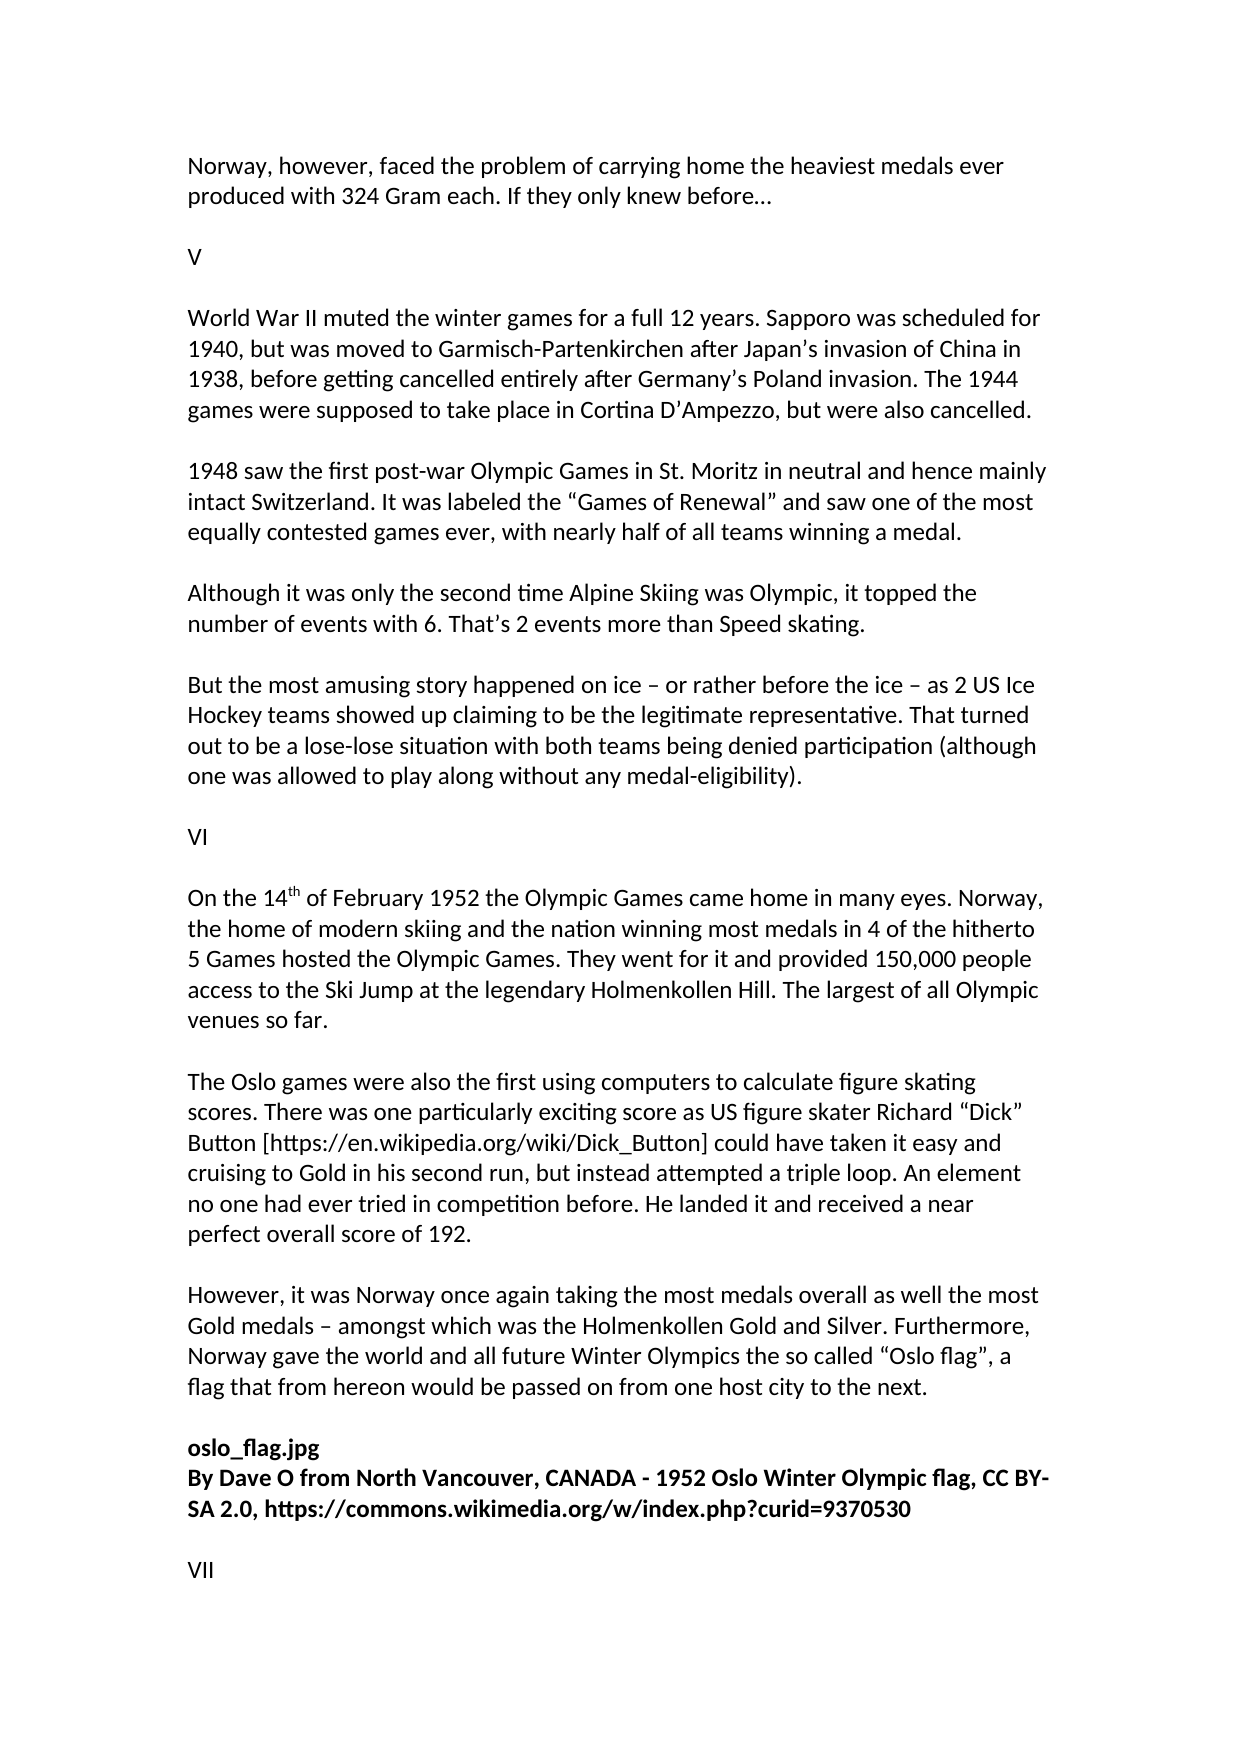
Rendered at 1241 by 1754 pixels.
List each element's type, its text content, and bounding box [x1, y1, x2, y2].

text By Dave O from North Vancouver, CANADA - 1952 Oslo Winter Olympic flag, CC BY-SA 2.0, https://commons.wikimedia.org/w/index.php?curid=9370530 [187, 1462, 1053, 1523]
text But the most amusing story happened on ice – or rather before the ice – as 2 US Ice Hockey teams showed up claiming to be the legitimate representative. That turned out to be a lose-lose situation with both teams being denied participation (although one was allowed to play along without any medal-eligibility). [187, 669, 1053, 791]
text Norway, however, faced the problem of carrying home the heaviest medals ever produced with 324 Gram each. If they only knew before… [187, 150, 1053, 211]
text VII [187, 1554, 1053, 1584]
text The Oslo games were also the first using computers to calculate figure skating scores. There was one particularly exciting score as US figure skater Richard “Dick” Button [https://en.wikipedia.org/wiki/Dick_Button] could have taken it easy and cruising to Gold in his second run, but instead attempted a triple loop. An element no one had ever tried in competition before. He landed it and received a near perfect overall score of 192. [187, 1066, 1053, 1249]
text VI [187, 821, 1053, 852]
text However, it was Norway once again taking the most medals overall as well the most Gold medals – amongst which was the Holmenkollen Gold and Silver. Furthermore, Norway gave the world and all future Winter Olympics the so called “Oslo flag”, a flag that from hereon would be passed on from one host city to the next. [187, 1279, 1053, 1401]
text Although it was only the second time Alpine Skiing was Olympic, it topped the number of events with 6. That’s 2 events more than Speed skating. [187, 577, 1053, 638]
text V [187, 242, 1053, 272]
text On the 14th of February 1952 the Olympic Games came home in many eyes. Norway, the home of modern skiing and the nation winning most medals in 4 of the hitherto 5 Games hosted the Olympic Games. They went for it and provided 150,000 people access to the Ski Jump at the legendary Holmenkollen Hill. The largest of all Olympic venues so far. [187, 882, 1053, 1035]
text 1948 saw the first post-war Olympic Games in St. Moritz in neutral and hence mainly intact Switzerland. It was labeled the “Games of Renewal” and saw one of the most equally contested games ever, with nearly half of all teams winning a medal. [187, 455, 1053, 547]
text World War II muted the winter games for a full 12 years. Sapporo was scheduled for 1940, but was moved to Garmisch-Partenkirchen after Japan’s invasion of China in 1938, before getting cancelled entirely after Germany’s Poland invasion. The 1944 games were supposed to take place in Cortina D’Ampezzo, but were also cancelled. [187, 303, 1053, 425]
text oslo_flag.jpg [187, 1432, 1053, 1462]
